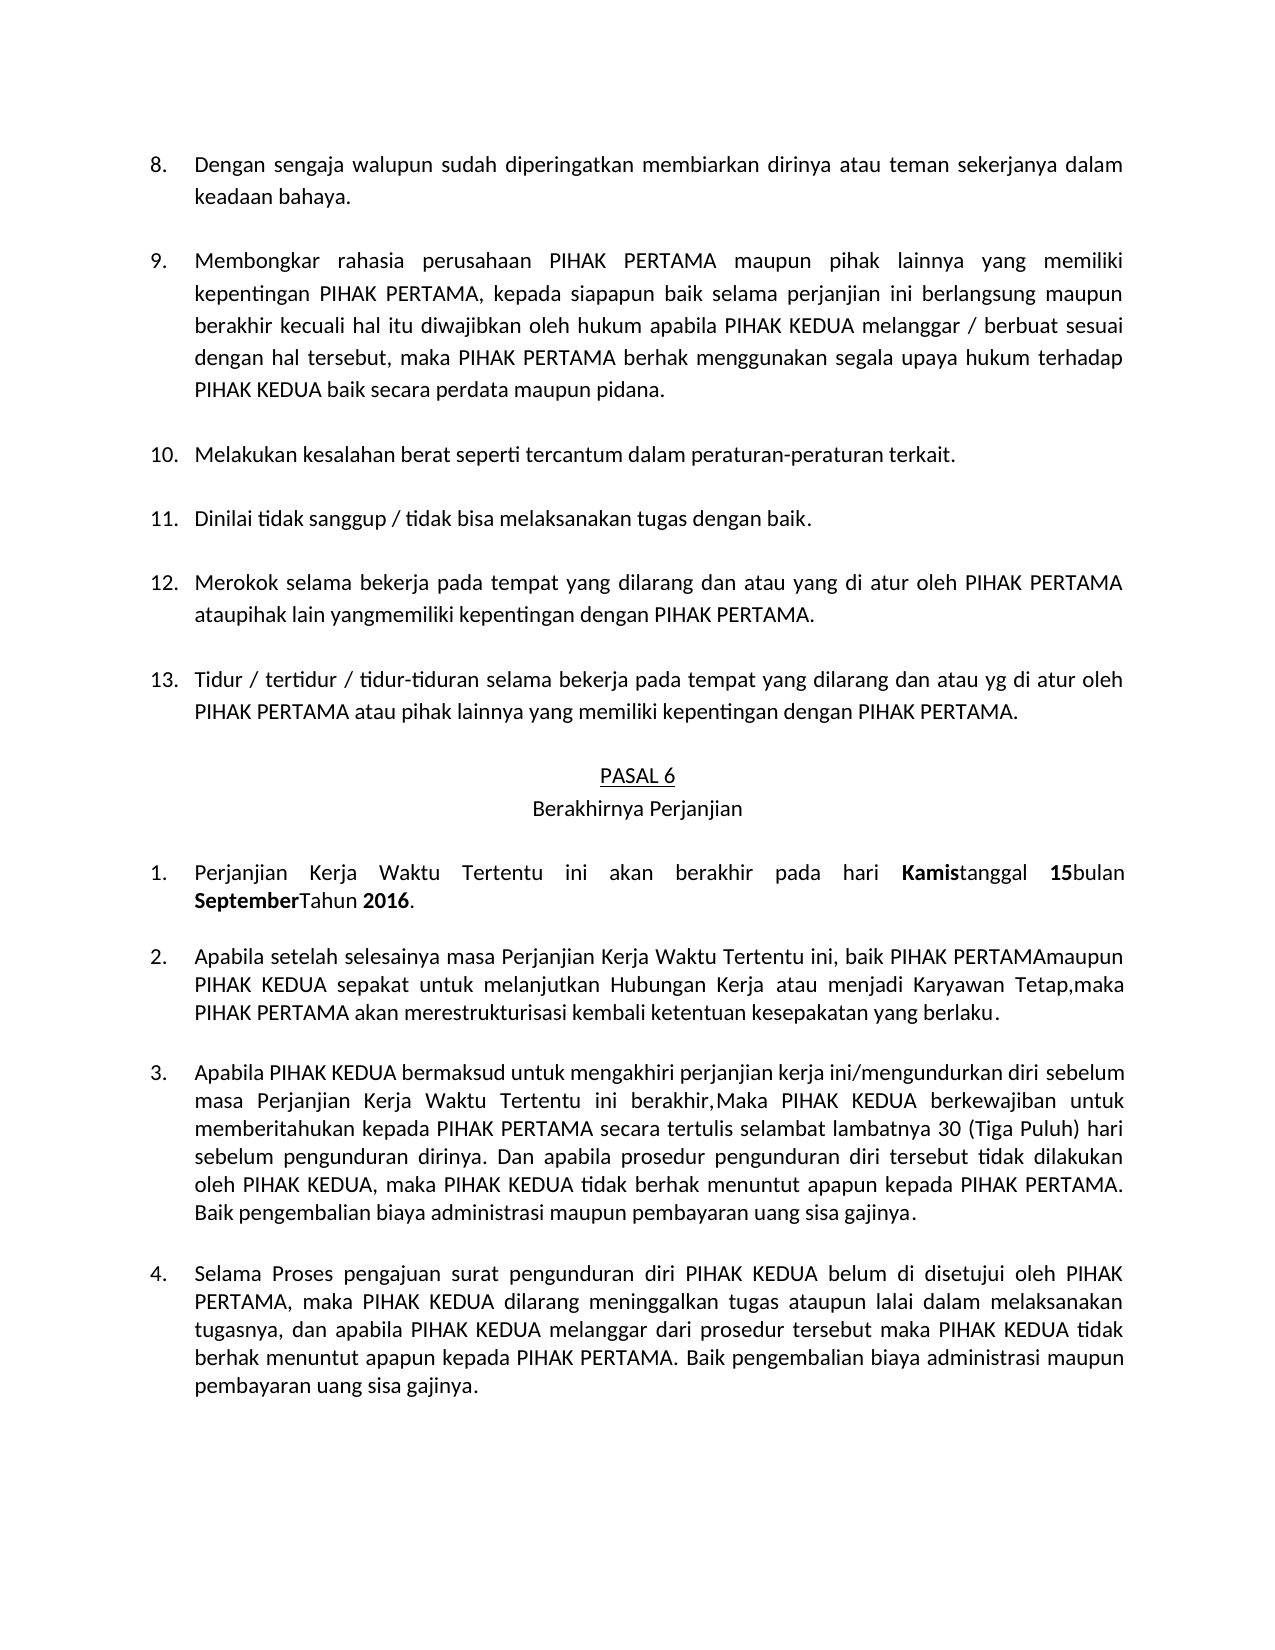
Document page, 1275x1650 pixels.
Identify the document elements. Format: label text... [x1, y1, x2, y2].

list Dinilai tidak sanggup / tidak bisa melaksanakan tugas dengan baik. [150, 504, 1125, 532]
list Dengan sengaja walupun sudah diperingatkan membiarkan dirinya atau teman sekerjanya dalam keadaan bahaya. [150, 150, 1125, 210]
list Merokok selama bekerja pada tempat yang dilarang dan atau yang di atur oleh PIHAK PERTAMA ataupihak lain yangmemiliki kepentingan dengan PIHAK PERTAMA. [150, 568, 1125, 629]
list Tidur / tertidur / tidur-tiduran selama bekerja pada tempat yang dilarang dan atau yg di atur oleh PIHAK PERTAMA atau pihak lainnya yang memiliki kepentingan dengan PIHAK PERTAMA. [150, 665, 1125, 725]
list Apabila setelah selesainya masa Perjanjian Kerja Waktu Tertentu ini, baik PIHAK PERTAMAmaupun PIHAK KEDUA sepakat untuk melanjutkan Hubungan Kerja atau menjadi Karyawan Tetap,maka PIHAK PERTAMA akan merestrukturisasi kembali ketentuan kesepakatan yang berlaku. [150, 942, 1125, 1026]
list Perjanjian Kerja Waktu Tertentu ini akan berakhir pada hari Kamistanggal 15bulan SeptemberTahun 2016. [150, 858, 1125, 914]
list Berakhirnya Perjanjian [150, 794, 1125, 822]
list Selama Proses pengajuan surat pengunduran diri PIHAK KEDUA belum di disetujui oleh PIHAK PERTAMA, maka PIHAK KEDUA dilarang meninggalkan tugas ataupun lalai dalam melaksanakan tugasnya, dan apabila PIHAK KEDUA melanggar dari prosedur tersebut maka PIHAK KEDUA tidak berhak menuntut apapun kepada PIHAK PERTAMA. Baik pengembalian biaya administrasi maupun pembayaran uang sisa gajinya. [150, 1259, 1125, 1399]
list Apabila PIHAK KEDUA bermaksud untuk mengakhiri perjanjian kerja ini/mengundurkan diri sebelum masa Perjanjian Kerja Waktu Tertentu ini berakhir,Maka PIHAK KEDUA berkewajiban untuk memberitahukan kepada PIHAK PERTAMA secara tertulis selambat lambatnya 30 (Tiga Puluh) hari sebelum pengunduran dirinya. Dan apabila prosedur pengunduran diri tersebut tidak dilakukan oleh PIHAK KEDUA, maka PIHAK KEDUA tidak berhak menuntut apapun kepada PIHAK PERTAMA. Baik pengembalian biaya administrasi maupun pembayaran uang sisa gajinya. [150, 1058, 1125, 1227]
list Melakukan kesalahan berat seperti tercantum dalam peraturan-peraturan terkait. [150, 440, 1125, 468]
list Membongkar rahasia perusahaan PIHAK PERTAMA maupun pihak lainnya yang memiliki kepentingan PIHAK PERTAMA, kepada siapapun baik selama perjanjian ini berlangsung maupun berakhir kecuali hal itu diwajibkan oleh hukum apabila PIHAK KEDUA melanggar / berbuat sesuai dengan hal tersebut, maka PIHAK PERTAMA berhak menggunakan segala upaya hukum terhadap PIHAK KEDUA baik secara perdata maupun pidana. [150, 247, 1125, 403]
list PASAL 6 [150, 762, 1125, 789]
